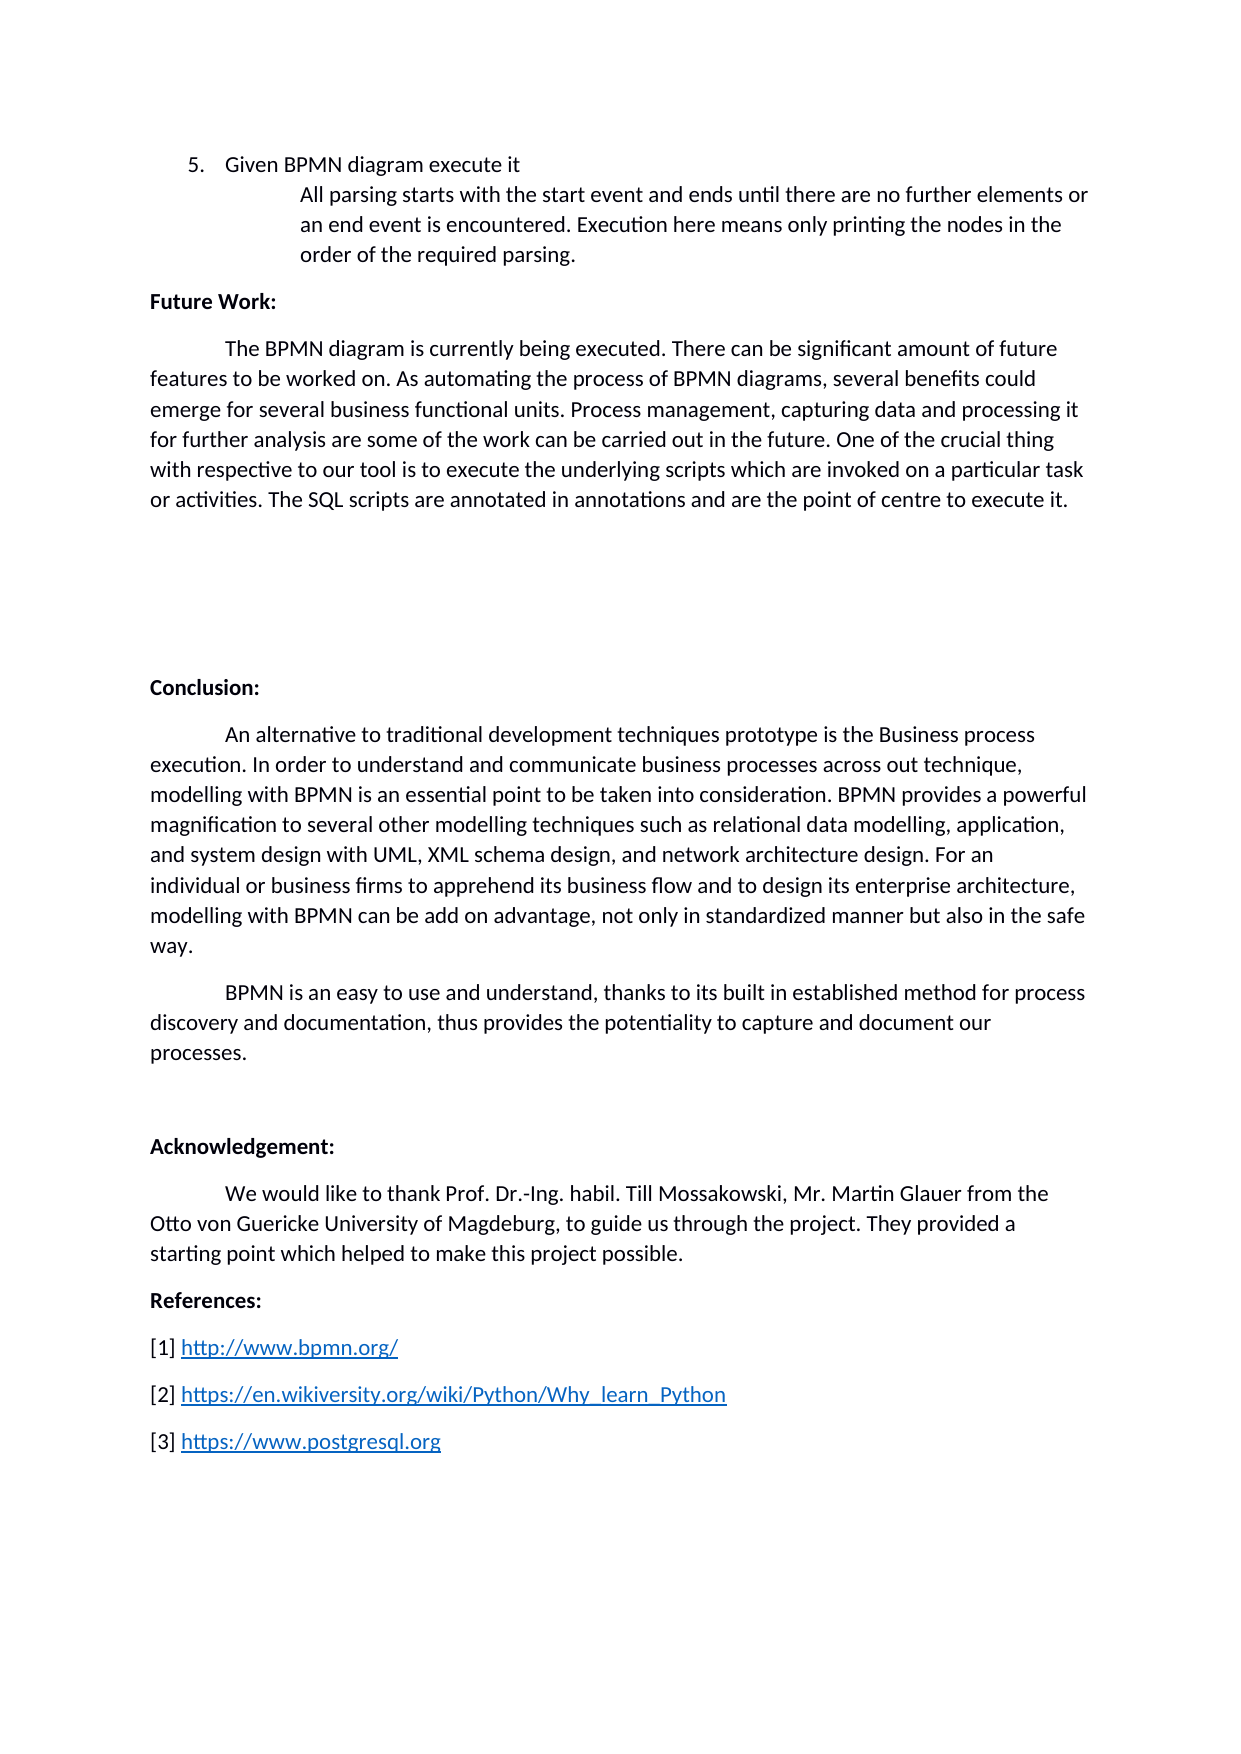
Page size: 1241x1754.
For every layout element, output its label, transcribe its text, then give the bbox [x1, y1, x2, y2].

text References: [150, 1286, 1090, 1314]
text Conclusion: [150, 673, 1090, 701]
text The BPMN diagram is currently being executed. There can be significant amount of future features to be worked on. As automating the process of BPMN diagrams, several benefits could emerge for several business functional units. Process management, capturing data and processing it for further analysis are some of the work can be carried out in the future. One of the crucial thing with respective to our tool is to execute the underlying scripts which are invoked on a particular task or activities. The SQL scripts are annotated in annotations and are the point of centre to execute it. [150, 334, 1090, 513]
text An alternative to traditional development techniques prototype is the Business process execution. In order to understand and communicate business processes across out technique, modelling with BPMN is an essential point to be taken into consideration. BPMN provides a powerful magnification to several other modelling techniques such as relational data modelling, application, and system design with UML, XML schema design, and network architecture design. For an individual or business firms to apprehend its business flow and to design its enterprise architecture, modelling with BPMN can be add on advantage, not only in standardized manner but also in the safe way. [150, 720, 1090, 959]
text [3] https://www.postgresql.org [150, 1427, 1090, 1455]
text [1] http://www.bpmn.org/ [150, 1333, 1090, 1361]
text We would like to thank Prof. Dr.-Ing. habil. Till Mossakowski, Mr. Martin Glauer from the Otto von Guericke University of Magdeburg, to guide us through the project. They provided a starting point which helped to make this project possible. [150, 1179, 1090, 1268]
list Given BPMN diagram execute it [187, 150, 1090, 178]
text Acknowledgement: [150, 1132, 1090, 1160]
text BPMN is an easy to use and understand, thanks to its built in established method for process discovery and documentation, thus provides the potentiality to capture and document our processes. [150, 978, 1090, 1067]
text Future Work: [150, 287, 1090, 316]
text [2] https://en.wikiversity.org/wiki/Python/Why_learn_Python [150, 1380, 1090, 1408]
list All parsing starts with the start event and ends until there are no further elements or an end event is encountered. Execution here means only printing the nodes in the order of the required parsing. [300, 180, 1090, 269]
